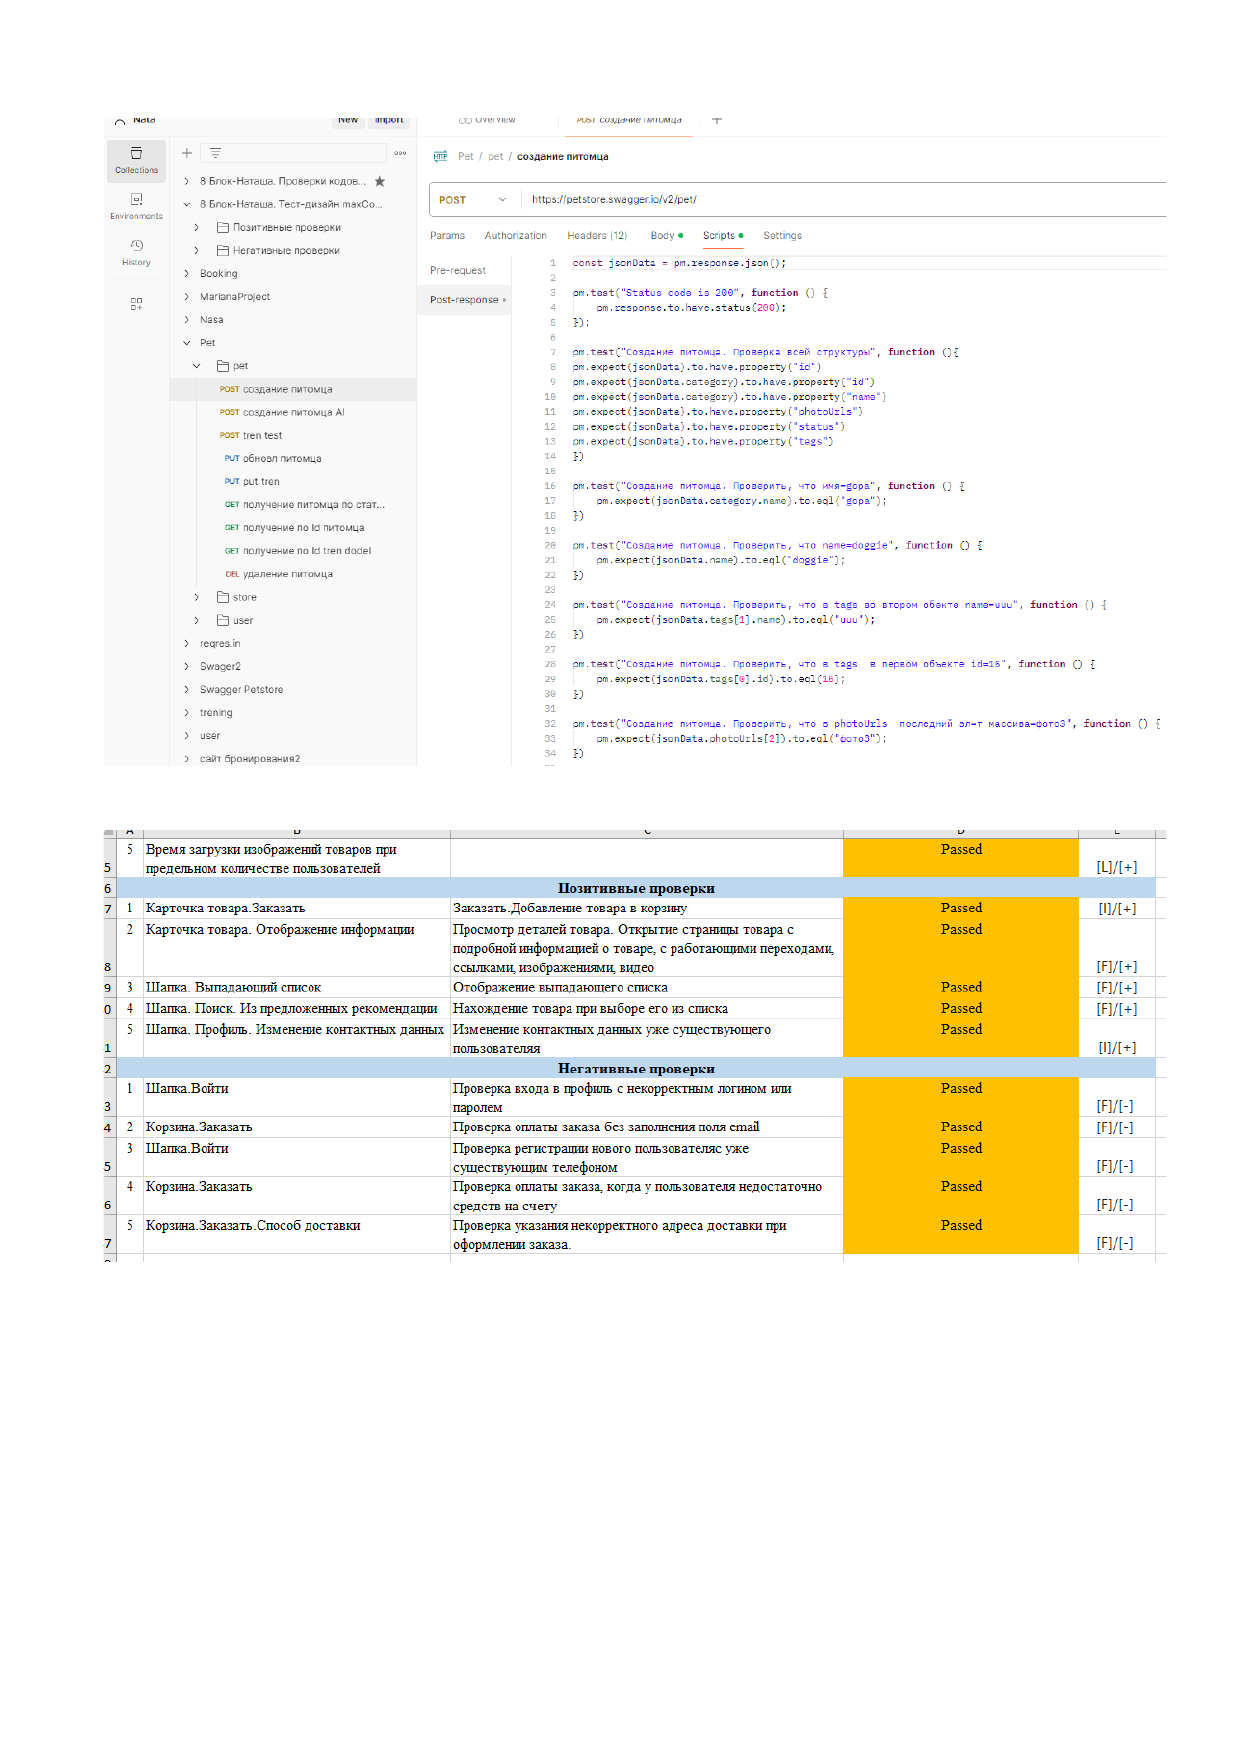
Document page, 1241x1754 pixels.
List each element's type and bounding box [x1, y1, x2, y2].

picture [103, 830, 1167, 1262]
picture [103, 118, 1167, 766]
